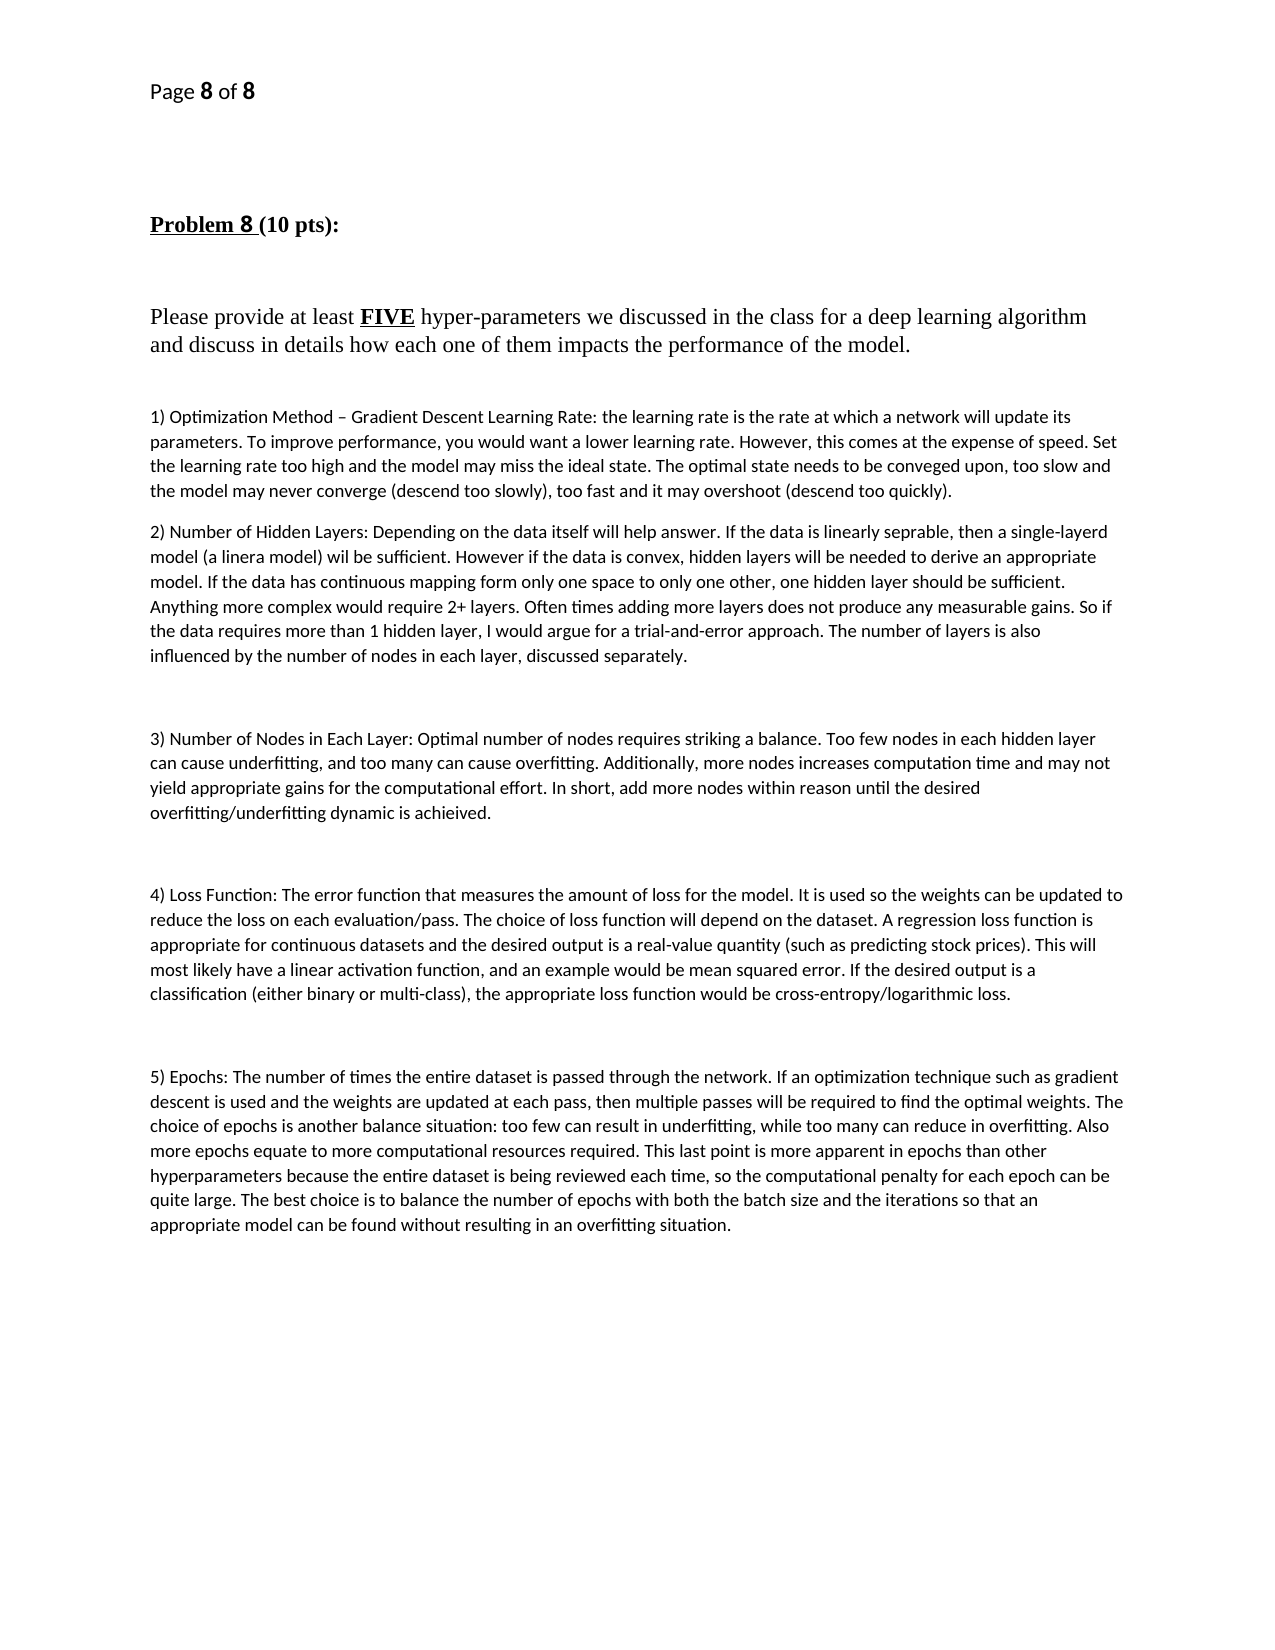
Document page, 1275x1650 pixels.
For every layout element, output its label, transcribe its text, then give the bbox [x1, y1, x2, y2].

text 3) Number of Nodes in Each Layer: Optimal number of nodes requires striking a balance. Too few nodes in each hidden layer can cause underfitting, and too many can cause overfitting. Additionally, more nodes increases computation time and may not yield appropriate gains for the computational effort. In short, add more nodes within reason until the desired overfitting/underfitting dynamic is achieived. [150, 727, 1125, 824]
text Please provide at least FIVE hyper-parameters we discussed in the class for a deep learning algorithm and discuss in details how each one of them impacts the performance of the model. [150, 303, 1125, 358]
text 2) Number of Hidden Layers: Depending on the data itself will help answer. If the data is linearly seprable, then a single-layerd model (a linera model) wil be sufficient. However if the data is convex, hidden layers will be needed to derive an appropriate model. If the data has continuous mapping form only one space to only one other, one hidden layer should be sufficient. Anything more complex would require 2+ layers. Often times adding more layers does not produce any measurable gains. So if the data requires more than 1 hidden layer, I would argue for a trial-and-error approach. The number of layers is also influenced by the number of nodes in each layer, discussed separately. [150, 521, 1125, 667]
text 1) Optimization Method – Gradient Descent Learning Rate: the learning rate is the rate at which a network will update its parameters. To improve performance, you would want a lower learning rate. However, this comes at the expense of speed. Set the learning rate too high and the model may miss the ideal state. The optimal state needs to be conveged upon, too slow and the model may never converge (descend too slowly), too fast and it may overshoot (descend too quickly). [150, 405, 1125, 502]
text 4) Loss Function: The error function that measures the amount of loss for the model. It is used so the weights can be updated to reduce the loss on each evaluation/pass. The choice of loss function will depend on the dataset. A regression loss function is appropriate for continuous datasets and the desired output is a real-value quantity (such as predicting stock prices). This will most likely have a linear activation function, and an example would be mean squared error. If the desired output is a classification (either binary or multi-class), the appropriate loss function would be cross-entropy/logarithmic loss. [150, 884, 1125, 1005]
text Problem 8 (10 pts): [150, 207, 1125, 239]
text 5) Epochs: The number of times the entire dataset is passed through the network. If an optimization technique such as gradient descent is used and the weights are updated at each pass, then multiple passes will be required to find the optimal weights. The choice of epochs is another balance situation: too few can result in underfitting, while too many can reduce in overfitting. Also more epochs equate to more computational resources required. This last point is more apparent in epochs than other hyperparameters because the entire dataset is being reviewed each time, so the computational penalty for each epoch can be quite large. The best choice is to balance the number of epochs with both the batch size and the iterations so that an appropriate model can be found without resulting in an overfitting situation. [150, 1065, 1125, 1236]
